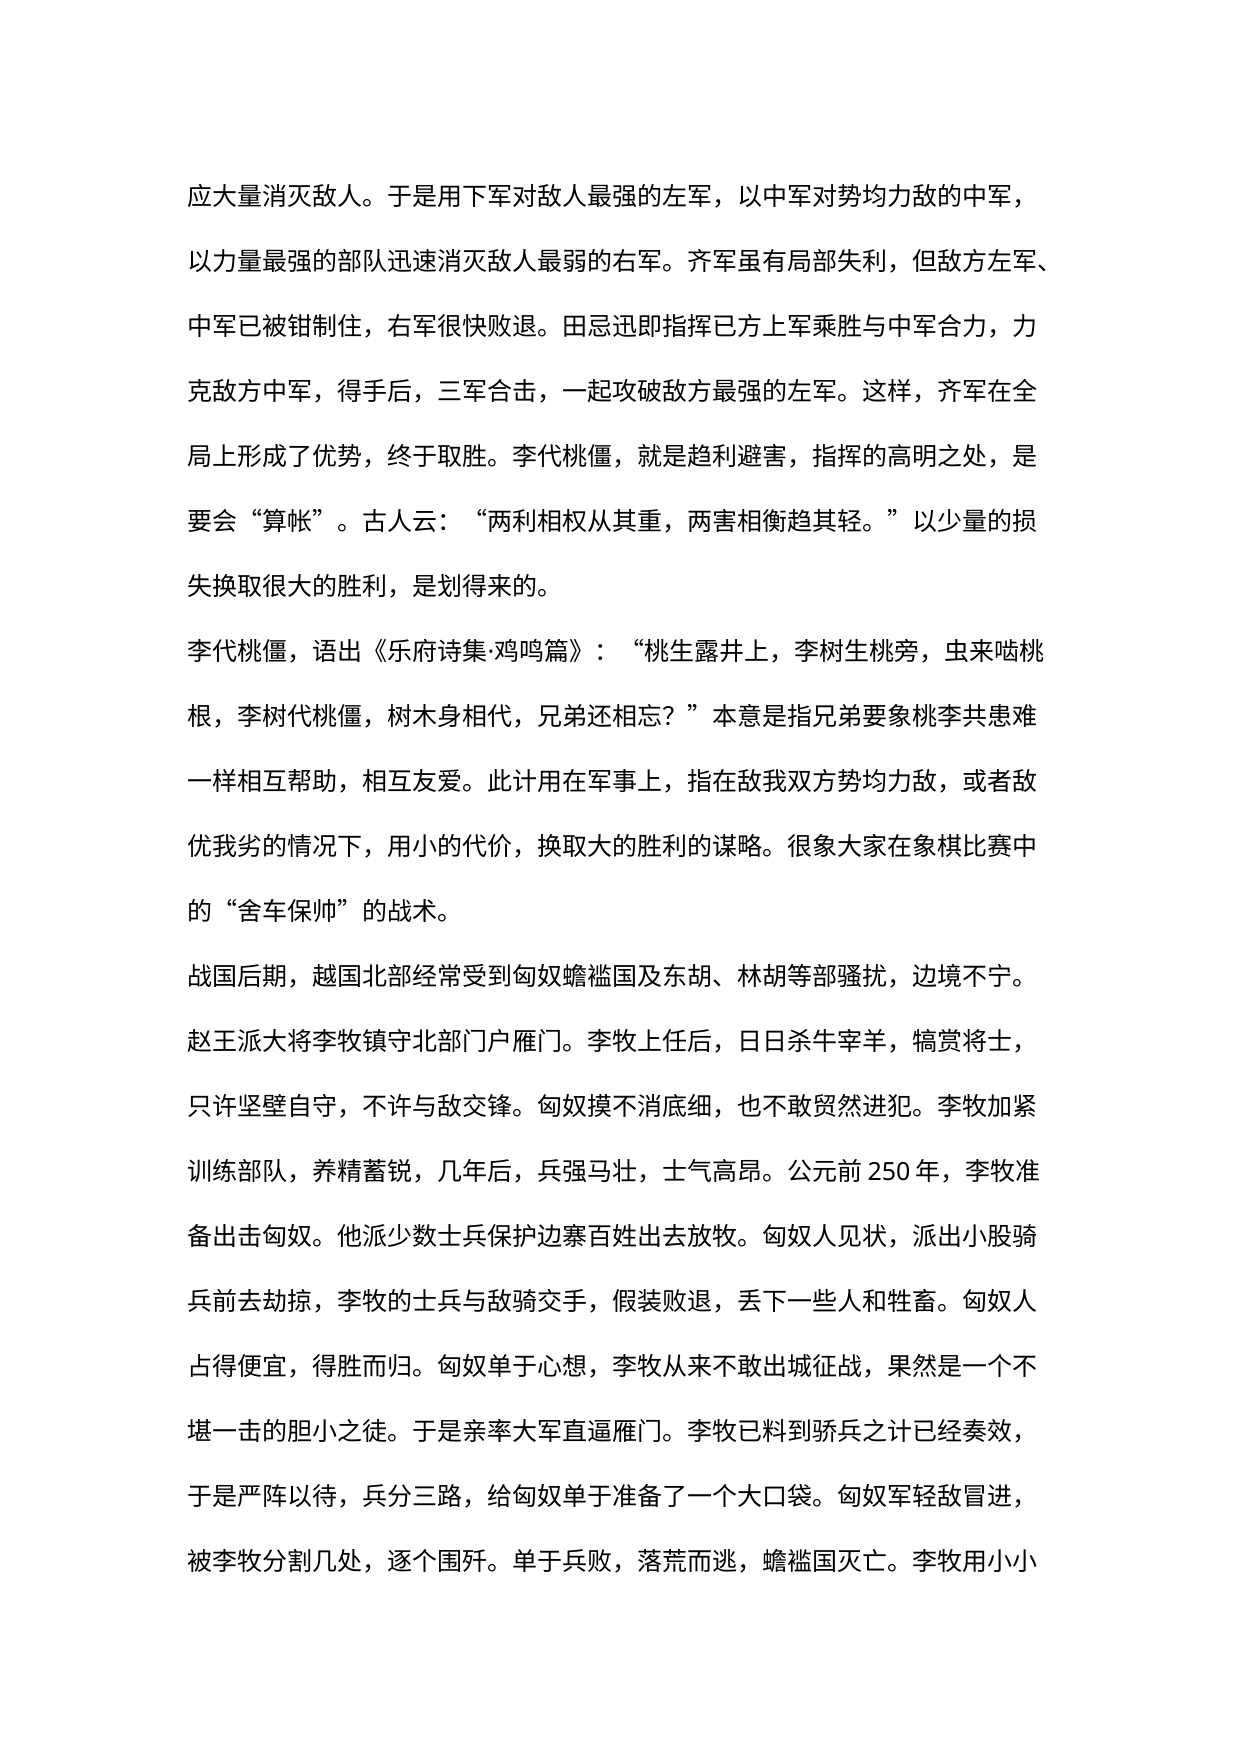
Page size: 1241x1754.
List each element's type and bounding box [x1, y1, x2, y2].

list [187, 162, 1053, 1592]
